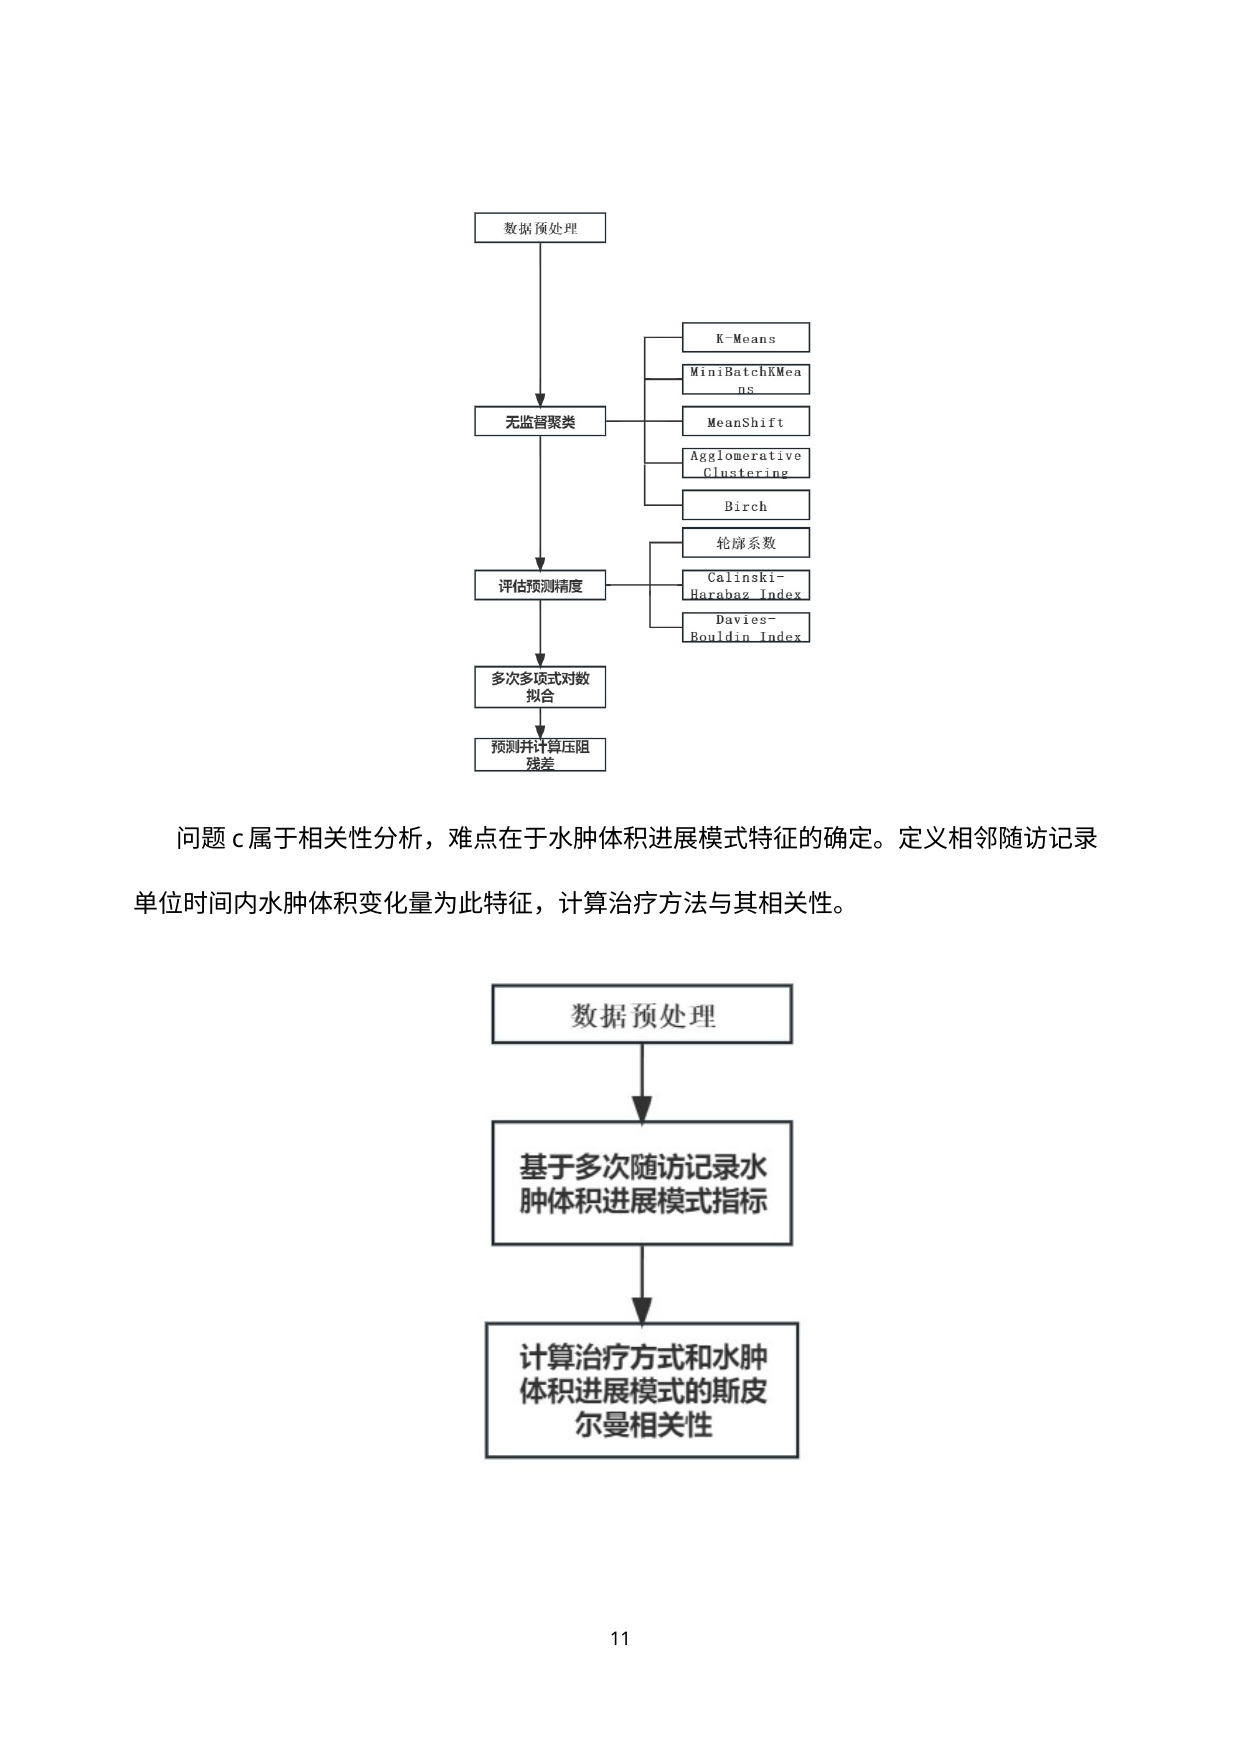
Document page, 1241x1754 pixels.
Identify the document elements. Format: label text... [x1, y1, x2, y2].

picture [435, 933, 850, 1509]
picture [448, 186, 836, 797]
text 问题c属于相关性分析，难点在于水肿体积进展模式特征的确定。定义相邻随访记录单位时间内水肿体积变化量为此特征，计算治疗方法与其相关性。 [133, 804, 1107, 934]
